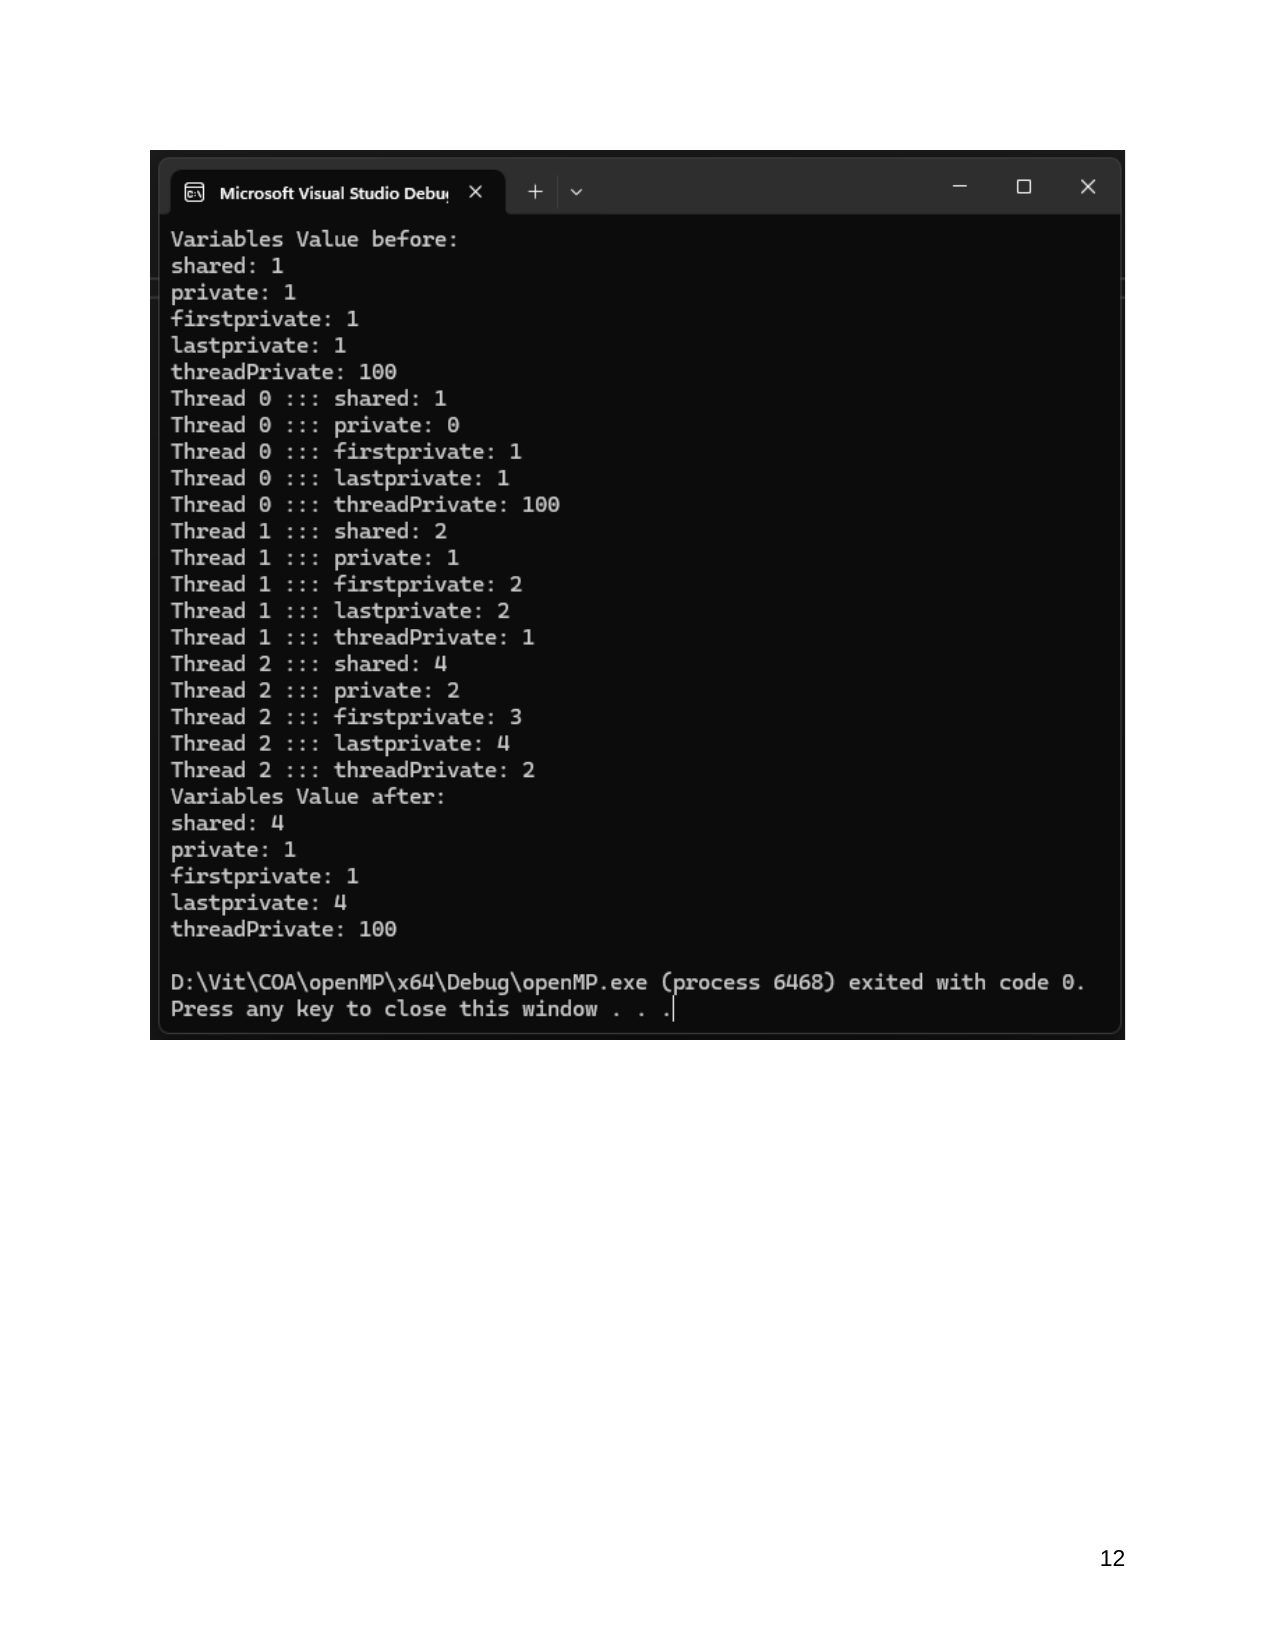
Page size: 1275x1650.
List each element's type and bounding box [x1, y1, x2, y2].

picture [150, 150, 1125, 1040]
